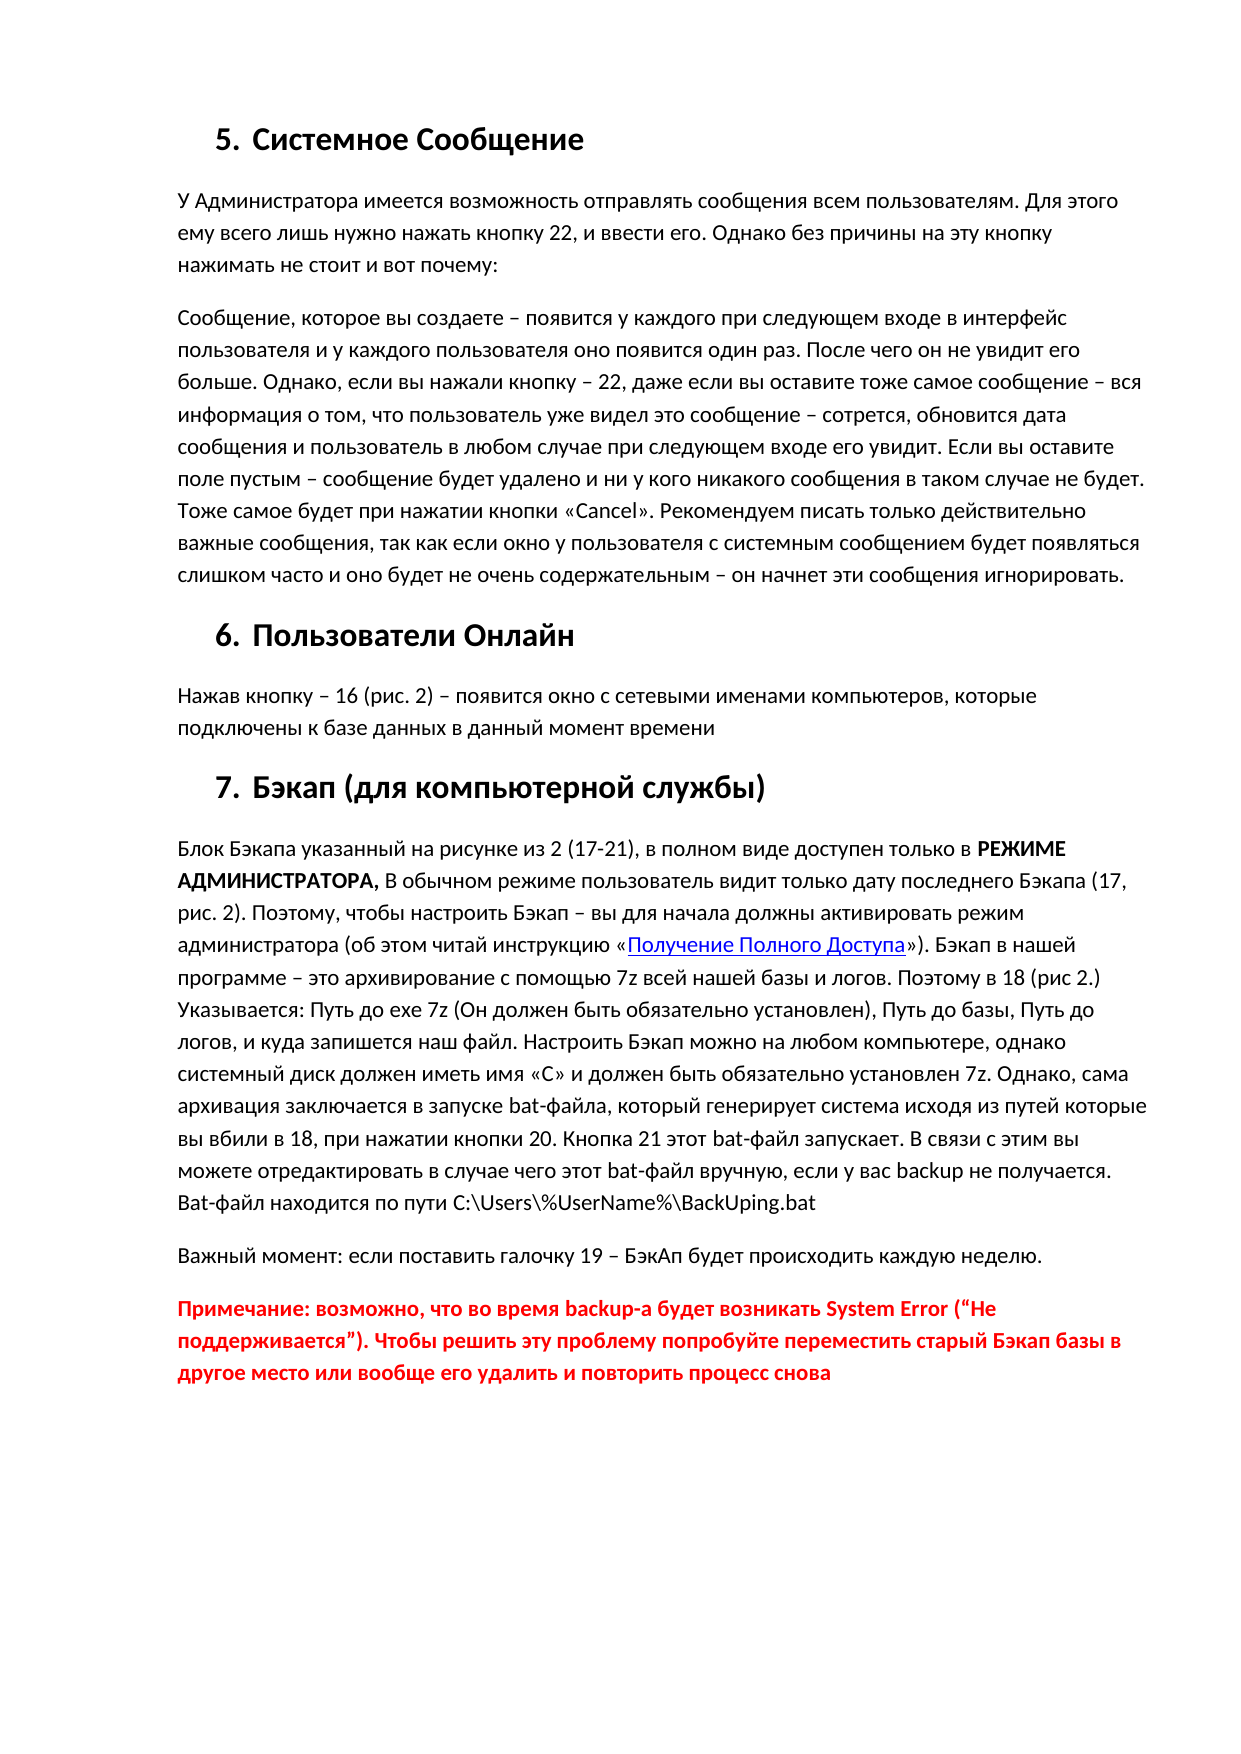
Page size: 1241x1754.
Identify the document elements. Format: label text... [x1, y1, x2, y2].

list Пользователи Онлайн [215, 614, 1152, 654]
list Бэкап (для компьютерной службы) [215, 766, 1152, 807]
text Примечание: возможно, что во время backup-а будет возникать System Error (“Не поддерживается”). Чтобы решить эту проблему попробуйте переместить старый Бэкап базы в другое место или вообще его удалить и повторить процесс снова [177, 1294, 1152, 1387]
text Блок Бэкапа указанный на рисунке из 2 (17-21), в полном виде доступен только в РЕЖИМЕ АДМИНИСТРАТОРА, В обычном режиме пользователь видит только дату последнего Бэкапа (17, рис. 2). Поэтому, чтобы настроить Бэкап – вы для начала должны активировать режим администратора (об этом читай инструкцию «Получение Полного Доступа»). Бэкап в нашей программе – это архивирование с помощью 7z всей нашей базы и логов. Поэтому в 18 (рис 2.) Указывается: Путь до exe 7z (Он должен быть обязательно установлен), Путь до базы, Путь до логов, и куда запишется наш файл. Настроить Бэкап можно на любом компьютере, однако системный диск должен иметь имя «C» и должен быть обязательно установлен 7z. Однако, сама архивация заключается в запуске bat-файла, который генерирует система исходя из путей которые вы вбили в 18, при нажатии кнопки 20. Кнопка 21 этот bat-файл запускает. В связи с этим вы можете отредактировать в случае чего этот bat-файл вручную, если у вас backup не получается. Bat-файл находится по пути C:\Users\%UserName%\BackUping.bat [177, 834, 1152, 1216]
text Сообщение, которое вы создаете – появится у каждого при следующем входе в интерфейс пользователя и у каждого пользователя оно появится один раз. После чего он не увидит его больше. Однако, если вы нажали кнопку – 22, даже если вы оставите тоже самое сообщение – вся информация о том, что пользователь уже видел это сообщение – сотрется, обновится дата сообщения и пользователь в любом случае при следующем входе его увидит. Если вы оставите поле пустым – сообщение будет удалено и ни у кого никакого сообщения в таком случае не будет. Тоже самое будет при нажатии кнопки «Cancel». Рекомендуем писать только действительно важные сообщения, так как если окно у пользователя с системным сообщением будет появляться слишком часто и оно будет не очень содержательным – он начнет эти сообщения игнорировать. [177, 303, 1152, 589]
list Системное Сообщение [215, 118, 1152, 159]
text У Администратора имеется возможность отправлять сообщения всем пользователям. Для этого ему всего лишь нужно нажать кнопку 22, и ввести его. Однако без причины на эту кнопку нажимать не стоит и вот почему: [177, 186, 1152, 278]
text Нажав кнопку – 16 (рис. 2) – появится окно с сетевыми именами компьютеров, которые подключены к базе данных в данный момент времени [177, 681, 1152, 741]
text Важный момент: если поставить галочку 19 – БэкАп будет происходить каждую неделю. [177, 1241, 1152, 1269]
